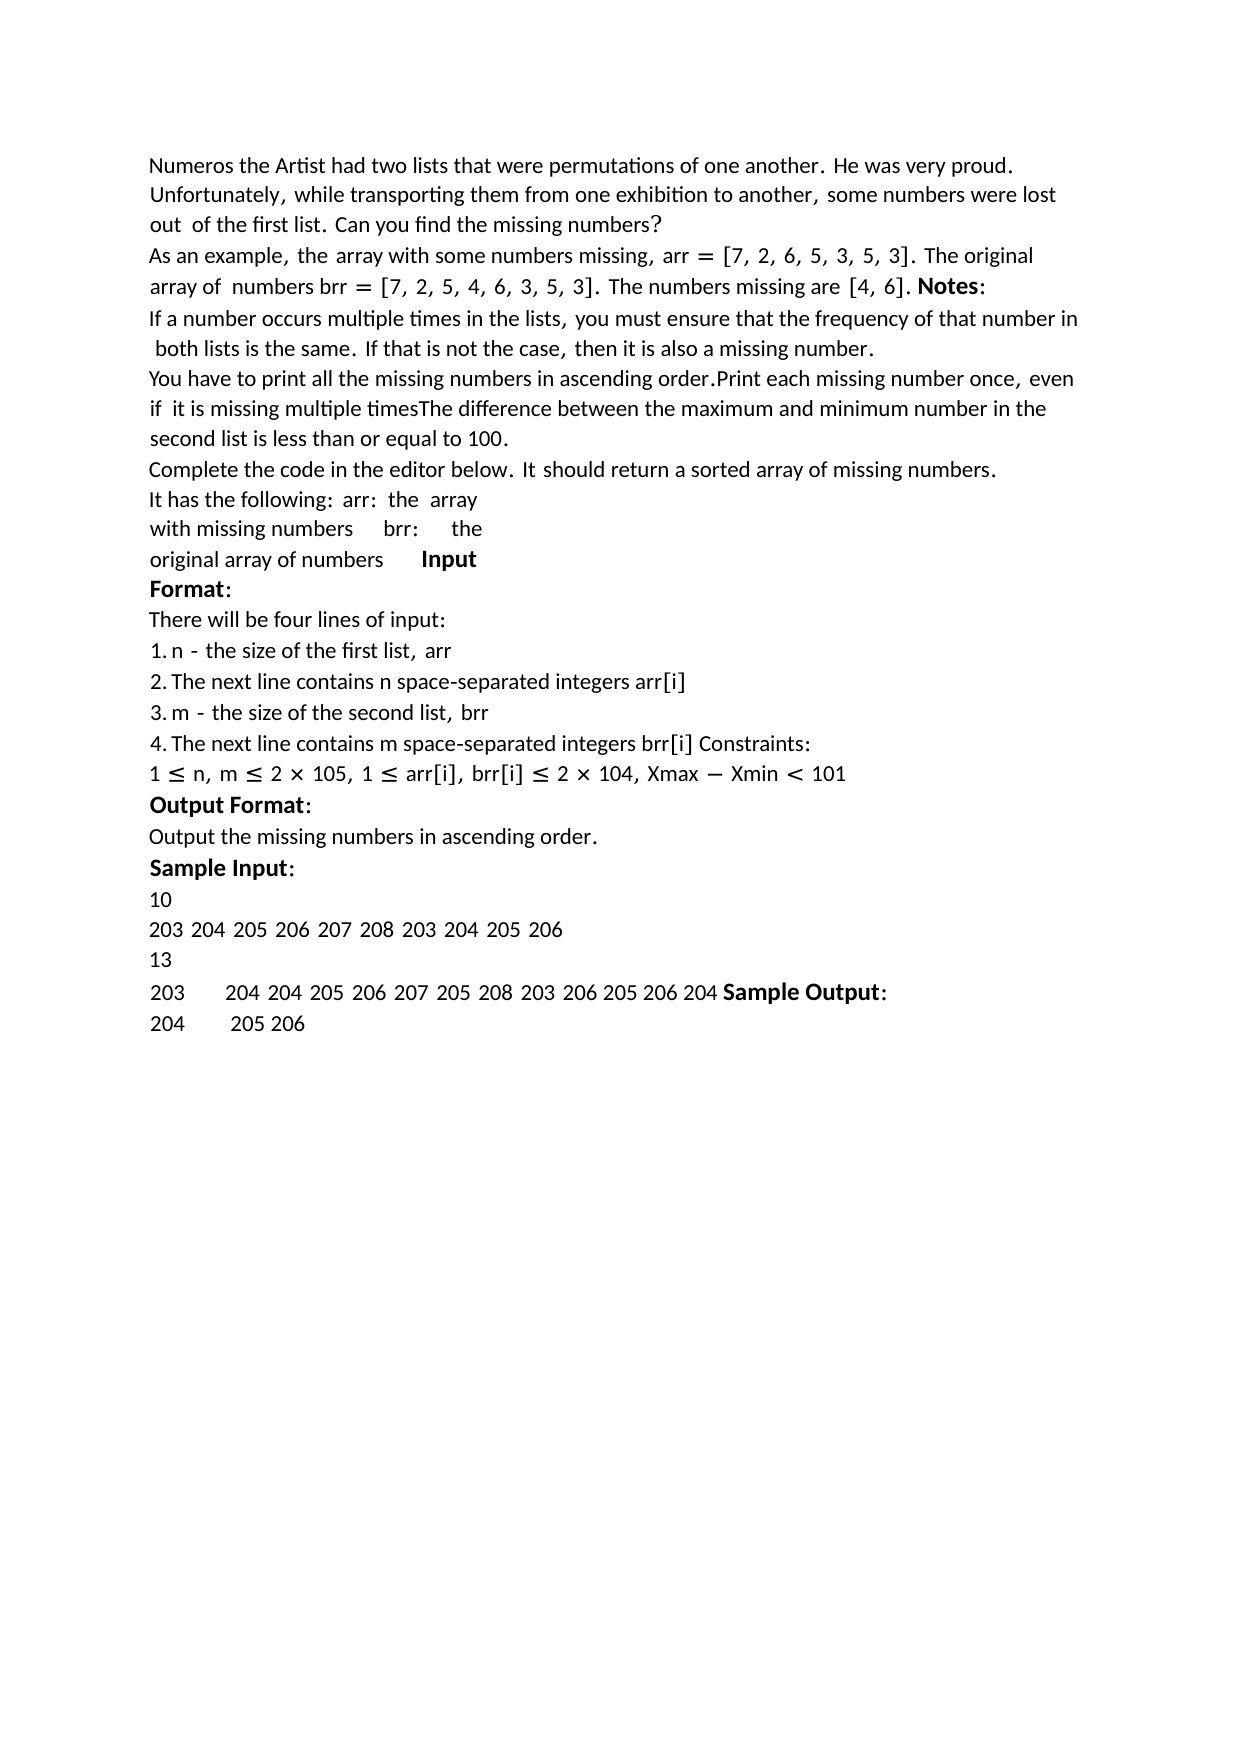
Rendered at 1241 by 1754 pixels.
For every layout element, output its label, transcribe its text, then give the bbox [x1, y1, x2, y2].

text NumerostheArtisthadtwoliststhatwerepermutationsofoneanother. Hewasveryproud. Unfortunately, whiletransportingthemfromoneexhibitiontoanother, somenumberswerelostout ofthefirstlist. Canyoufindthemissingnumbers? [148, 150, 1088, 238]
text Asanexample, the arraywithsomenumbersmissing, arr = [7, 2, 6, 5, 3, 5, 3]. Theoriginalarrayof numbersbrr = [7, 2, 5, 4, 6, 3, 5, 3]. Thenumbersmissingare [4, 6]. Notes: [148, 240, 1066, 301]
text Therewillbefourlinesofinput: [148, 604, 1088, 633]
text Outputthemissingnumbersinascendingorder. SampleInput: [148, 822, 680, 883]
text Ifanumberoccursmultipletimesinthelists, youmustensurethatthefrequencyofthatnumberin bothlistsisthesame. Ifthatisnotthecase, thenitisalsoamissingnumber. [148, 303, 1088, 362]
list m - thesizeofthesecondlist, brr [150, 697, 1088, 726]
text 203 204 205 206 207 208 203 204 205 206 [148, 915, 1088, 943]
list 205206 [150, 1008, 917, 1037]
text Youhavetoprintallthemissingnumbersinascendingorder.Printeachmissingnumberonce, evenif itismissingmultipletimesThedifferencebetweenthemaximumandminimumnumberinthe secondlistislessthanorequalto100. [148, 364, 1088, 452]
list Thenextlinecontainsmspace-separatedintegersbrr[i] Constraints: [150, 728, 1088, 757]
text 10 [148, 885, 1088, 913]
list Thenextlinecontainsnspace-separatedintegersarr[i] [150, 666, 1088, 695]
text Completethecodeintheeditorbelow. It shouldreturnasortedarrayofmissingnumbers. [148, 454, 1088, 483]
text 1 ≤ n, m ≤ 2 × 105, 1 ≤ arr[i], brr[i] ≤ 2 × 104, Xmax − Xmin < 101 OutputFormat: [148, 759, 863, 819]
text 13 [148, 945, 1088, 973]
text Ithasthefollowing: arr: the arraywithmissingnumbers brr: the originalarrayofnumbers InputFormat: [148, 485, 482, 604]
list 204 204 205 206 207 205 208 203 206205206204 SampleOutput: [150, 975, 917, 1006]
list n - thesizeofthefirstlist, arr [150, 635, 1088, 664]
